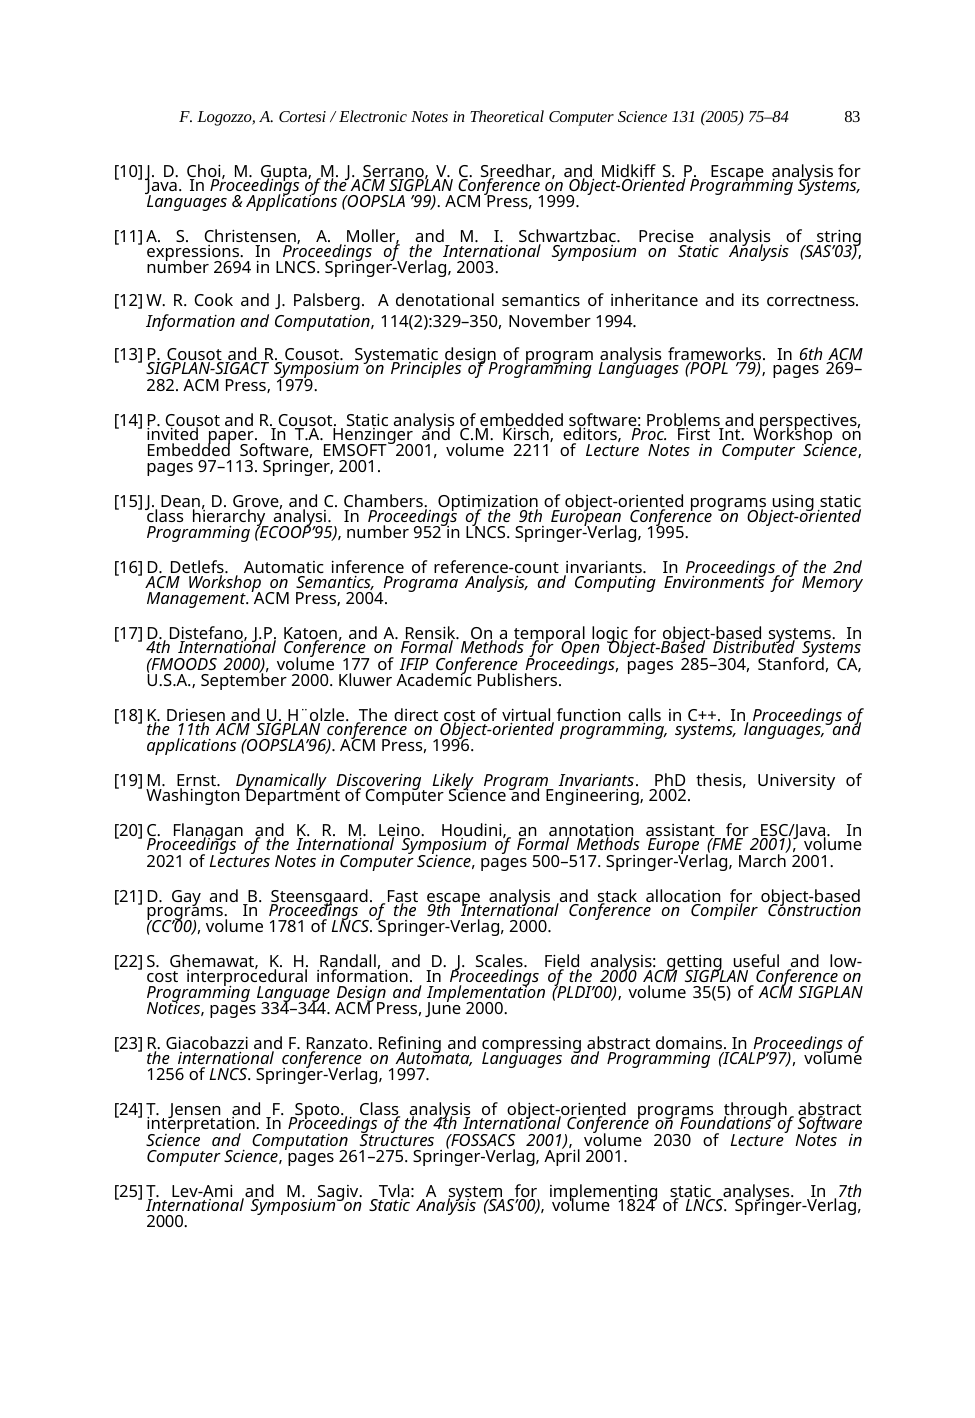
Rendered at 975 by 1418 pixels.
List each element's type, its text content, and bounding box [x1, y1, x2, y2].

list W. R. Cook and J. Palsberg. A denotational semantics of inheritance and its correctness. [113, 290, 875, 311]
list M. Ernst. Dynamically Discovering Likely Program Invariants. PhD thesis, University of Washington Department of Computer Science and Engineering, 2002. [113, 774, 862, 806]
list R. Giacobazzi and F. Ranzato. Refining and compressing abstract domains. In Proceedings of the international conference on Automata, Languages and Programming (ICALP’97), volume 1256 of LNCS. Springer-Verlag, 1997. [113, 1037, 862, 1085]
text Information and Computation, 114(2):329–350, November 1994. [146, 311, 875, 331]
list P. Cousot and R. Cousot. Static analysis of embedded software: Problems and perspectives, invited paper. In T.A. Henzinger and C.M. Kirsch, editors, Proc. First Int. Workshop on Embedded Software, EMSOFT 2001, volume 2211 of Lecture Notes in Computer Science, pages 97–113. Springer, 2001. [113, 413, 862, 478]
list C. Flanagan and K. R. M. Leino. Houdini, an annotation assistant for ESC/Java. In Proceedings of the International Symposium of Formal Methods Europe (FME 2001), volume 2021 of Lectures Notes in Computer Science, pages 500–517. Springer-Verlag, March 2001. [113, 823, 862, 872]
list J. Dean, D. Grove, and C. Chambers. Optimization of object-oriented programs using static class hierarchy analysi. In Proceedings of the 9th European Conference on Object-oriented Programming (ECOOP’95), number 952 in LNCS. Springer-Verlag, 1995. [113, 495, 862, 543]
list J. D. Choi, M. Gupta, M. J. Serrano, V. C. Sreedhar, and Midkiff S. P. Escape analysis for Java. In Proceedings of the ACM SIGPLAN Conference on Object-Oriented Programming Systems, Languages & Applications (OOPSLA ’99). ACM Press, 1999. [113, 164, 862, 213]
list D. Gay and B. Steensgaard. Fast escape analysis and stack allocation for object-based programs. In Proceedings of the 9th International Conference on Compiler Construction (CC’00), volume 1781 of LNCS. Springer-Verlag, 2000. [113, 889, 862, 938]
list T. Lev-Ami and M. Sagiv. Tvla: A system for implementing static analyses. In 7th International Symposium on Static Analysis (SAS’00), volume 1824 of LNCS. Springer-Verlag, 2000. [113, 1184, 862, 1233]
list D. Distefano, J.P. Katoen, and A. Rensik. On a temporal logic for object-based systems. In 4th International Conference on Formal Methods for Open Object-Based Distributed Systems (FMOODS 2000), volume 177 of IFIP Conference Proceedings, pages 285–304, Stanford, CA, U.S.A., September 2000. Kluwer Academic Publishers. [113, 626, 862, 691]
list D. Detlefs. Automatic inference of reference-count invariants. In Proceedings of the 2nd ACM Workshop on Semantics, Programa Analysis, and Computing Environments for Memory Management. ACM Press, 2004. [113, 561, 862, 609]
list K. Driesen and U. H¨olzle. The direct cost of virtual function calls in C++. In Proceedings of the 11th ACM SIGPLAN conference on Object-oriented programming, systems, languages, and applications (OOPSLA’96). ACM Press, 1996. [113, 708, 862, 756]
list P. Cousot and R. Cousot. Systematic design of program analysis frameworks. In 6th ACM SIGPLAN-SIGACT Symposium on Principles of Programming Languages (POPL ’79), pages 269–282. ACM Press, 1979. [113, 347, 862, 396]
list T. Jensen and F. Spoto. Class analysis of object-oriented programs through abstract interpretation. In Proceedings of the 4th International Conference on Foundations of Software Science and Computation Structures (FOSSACS 2001), volume 2030 of Lecture Notes in Computer Science, pages 261–275. Springer-Verlag, April 2001. [113, 1102, 862, 1167]
list A. S. Christensen, A. Moller, and M. I. Schwartzbac. Precise analysis of string expressions. In Proceedings of the International Symposium on Static Analysis (SAS’03), number 2694 in LNCS. Springer-Verlag, 2003. [113, 230, 862, 278]
list S. Ghemawat, K. H. Randall, and D. J. Scales. Field analysis: getting useful and low- cost interprocedural information. In Proceedings of the 2000 ACM SIGPLAN Conference on Programming Language Design and Implementation (PLDI’00), volume 35(5) of ACM SIGPLAN Notices, pages 334–344. ACM Press, June 2000. [113, 955, 862, 1019]
